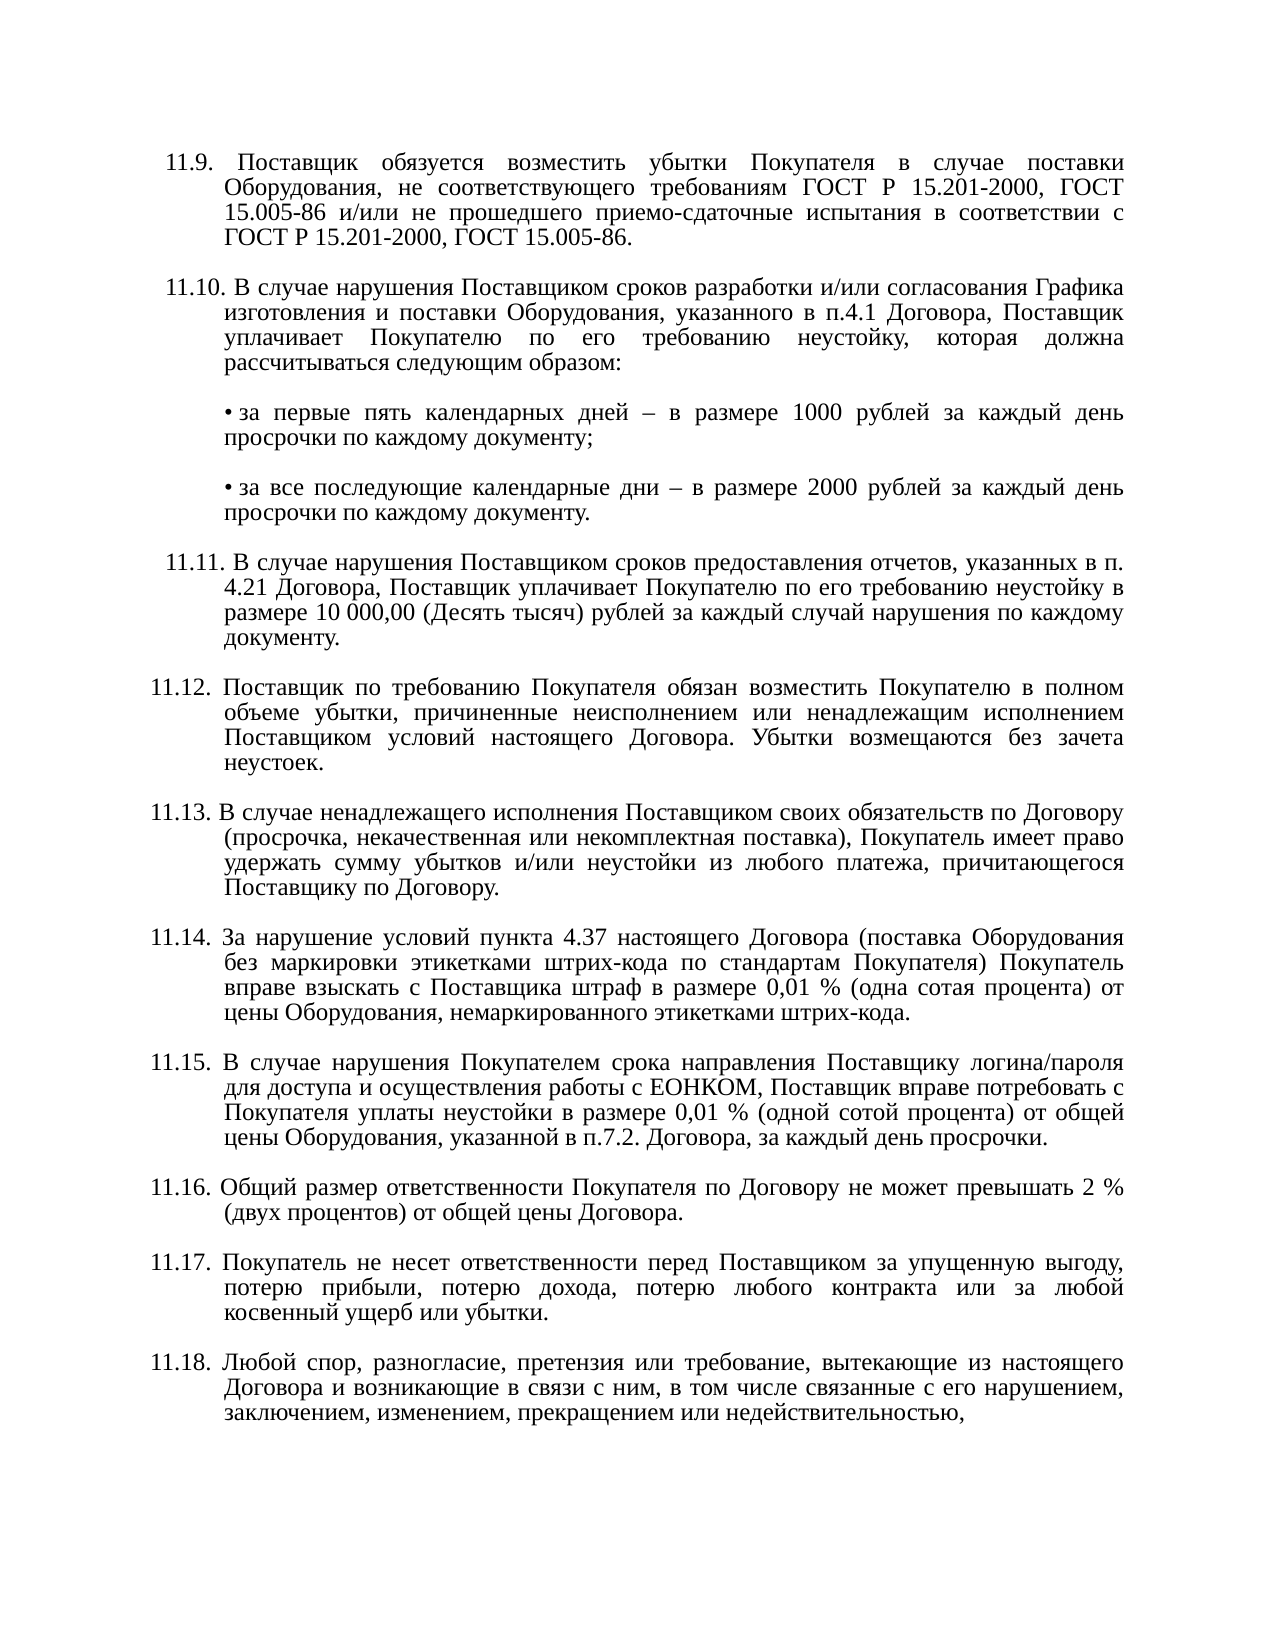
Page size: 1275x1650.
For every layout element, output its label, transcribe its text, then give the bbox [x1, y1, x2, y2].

text 11.17. Покупатель не несет ответственности перед Поставщиком за упущенную выгоду, потерю прибыли, потерю дохода, потерю любого контракта или за любой косвенный ущерб или убытки. [150, 1250, 1125, 1325]
text 11.11. В случае нарушения Поставщиком сроков предоставления отчетов, указанных в п. 4.21 Договора, Поставщик уплачивает Покупателю по его требованию неустойку в размере 10 000,00 (Десять тысяч) рублей за каждый случай нарушения по каждому документу. [165, 550, 1125, 650]
text 11.14. За нарушение условий пункта 4.37 настоящего Договора (поставка Оборудования без маркировки этикетками штрих-кода по стандартам Покупателя) Покупатель вправе взыскать с Поставщика штраф в размере 0,01 % (одна сотая процента) от цены Оборудования, немаркированного этикетками штрих-кода. [150, 925, 1125, 1025]
text 11.10. В случае нарушения Поставщиком сроков разработки и/или согласования Графика изготовления и поставки Оборудования, указанного в п.4.1 Договора, Поставщик уплачивает Покупателю по его требованию неустойку, которая должна рассчитываться следующим образом: [165, 275, 1125, 375]
text 11.16. Общий размер ответственности Покупателя по Договору не может превышать 2 % (двух процентов) от общей цены Договора. [150, 1175, 1125, 1225]
text 11.18. Любой спор, разногласие, претензия или требование, вытекающие из настоящего Договора и возникающие в связи с ним, в том числе связанные с его нарушением, заключением, изменением, прекращением или недействительностью, [150, 1350, 1125, 1425]
text 11.9. Поставщик обязуется возместить убытки Покупателя в случае поставки Оборудования, не соответствующего требованиям ГОСТ Р 15.201-2000, ГОСТ 15.005-86 и/или не прошедшего приемо-сдаточные испытания в соответствии с ГОСТ Р 15.201-2000, ГОСТ 15.005-86. [165, 150, 1125, 250]
list за все последующие календарные дни – в размере 2000 рублей за каждый день просрочки по каждому документу. [224, 475, 1125, 525]
list за первые пять календарных дней – в размере 1000 рублей за каждый день просрочки по каждому документу; [224, 400, 1125, 450]
text 11.12. Поставщик по требованию Покупателя обязан возместить Покупателю в полном объеме убытки, причиненные неисполнением или ненадлежащим исполнением Поставщиком условий настоящего Договора. Убытки возмещаются без зачета неустоек. [150, 675, 1125, 775]
text 11.15. В случае нарушения Покупателем срока направления Поставщику логина/пароля для доступа и осуществления работы с ЕОНКОМ, Поставщик вправе потребовать с Покупателя уплаты неустойки в размере 0,01 % (одной сотой процента) от общей цены Оборудования, указанной в п.7.2. Договора, за каждый день просрочки. [150, 1050, 1125, 1150]
text 11.13. В случае ненадлежащего исполнения Поставщиком своих обязательств по Договору (просрочка, некачественная или некомплектная поставка), Покупатель имеет право удержать сумму убытков и/или неустойки из любого платежа, причитающегося Поставщику по Договору. [150, 800, 1125, 900]
